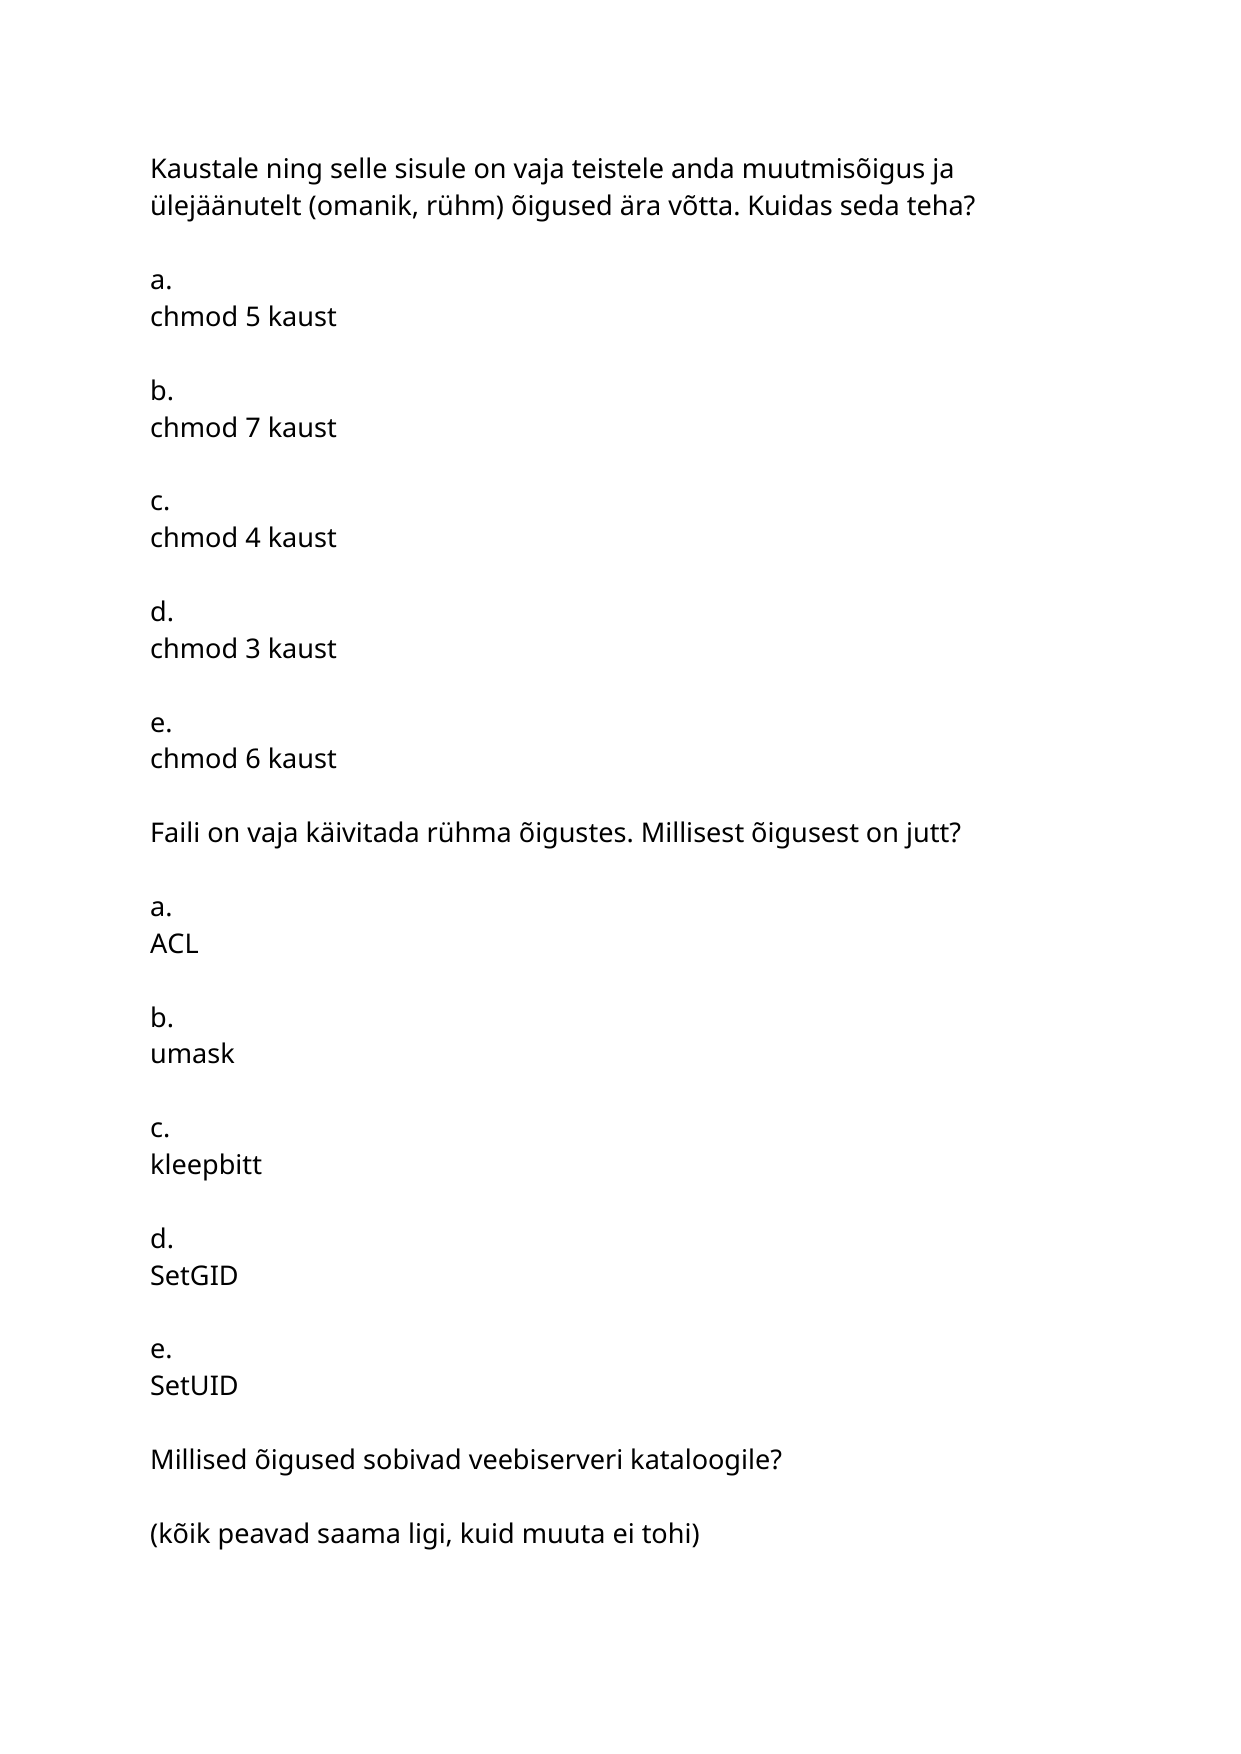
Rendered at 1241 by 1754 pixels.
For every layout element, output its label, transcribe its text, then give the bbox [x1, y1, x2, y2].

text a. [150, 887, 1090, 924]
text b. [150, 371, 1090, 408]
text kleepbitt [150, 1146, 1090, 1182]
text umask [150, 1035, 1090, 1072]
text chmod 6 kaust [150, 740, 1090, 777]
text b. [150, 998, 1090, 1035]
text Faili on vaja käivitada rühma õigustes. Millisest õigusest on jutt? [150, 814, 1090, 851]
text e. [150, 703, 1090, 740]
text (kõik peavad saama ligi, kuid muuta ei tohi) [150, 1514, 1090, 1551]
text chmod 3 kaust [150, 629, 1090, 666]
text c. [150, 482, 1090, 519]
text chmod 7 kaust [150, 408, 1090, 445]
text d. [150, 592, 1090, 629]
text chmod 4 kaust [150, 519, 1090, 556]
text SetGID [150, 1256, 1090, 1293]
text a. [150, 261, 1090, 297]
text Millised õigused sobivad veebiserveri kataloogile? [150, 1441, 1090, 1477]
text SetUID [150, 1367, 1090, 1404]
text ACL [150, 924, 1090, 961]
text c. [150, 1109, 1090, 1146]
text e. [150, 1330, 1090, 1367]
text d. [150, 1219, 1090, 1256]
text chmod 5 kaust [150, 297, 1090, 334]
text Kaustale ning selle sisule on vaja teistele anda muutmisõigus ja ülejäänutelt (omanik, rühm) õigused ära võtta. Kuidas seda teha? [150, 150, 1090, 224]
